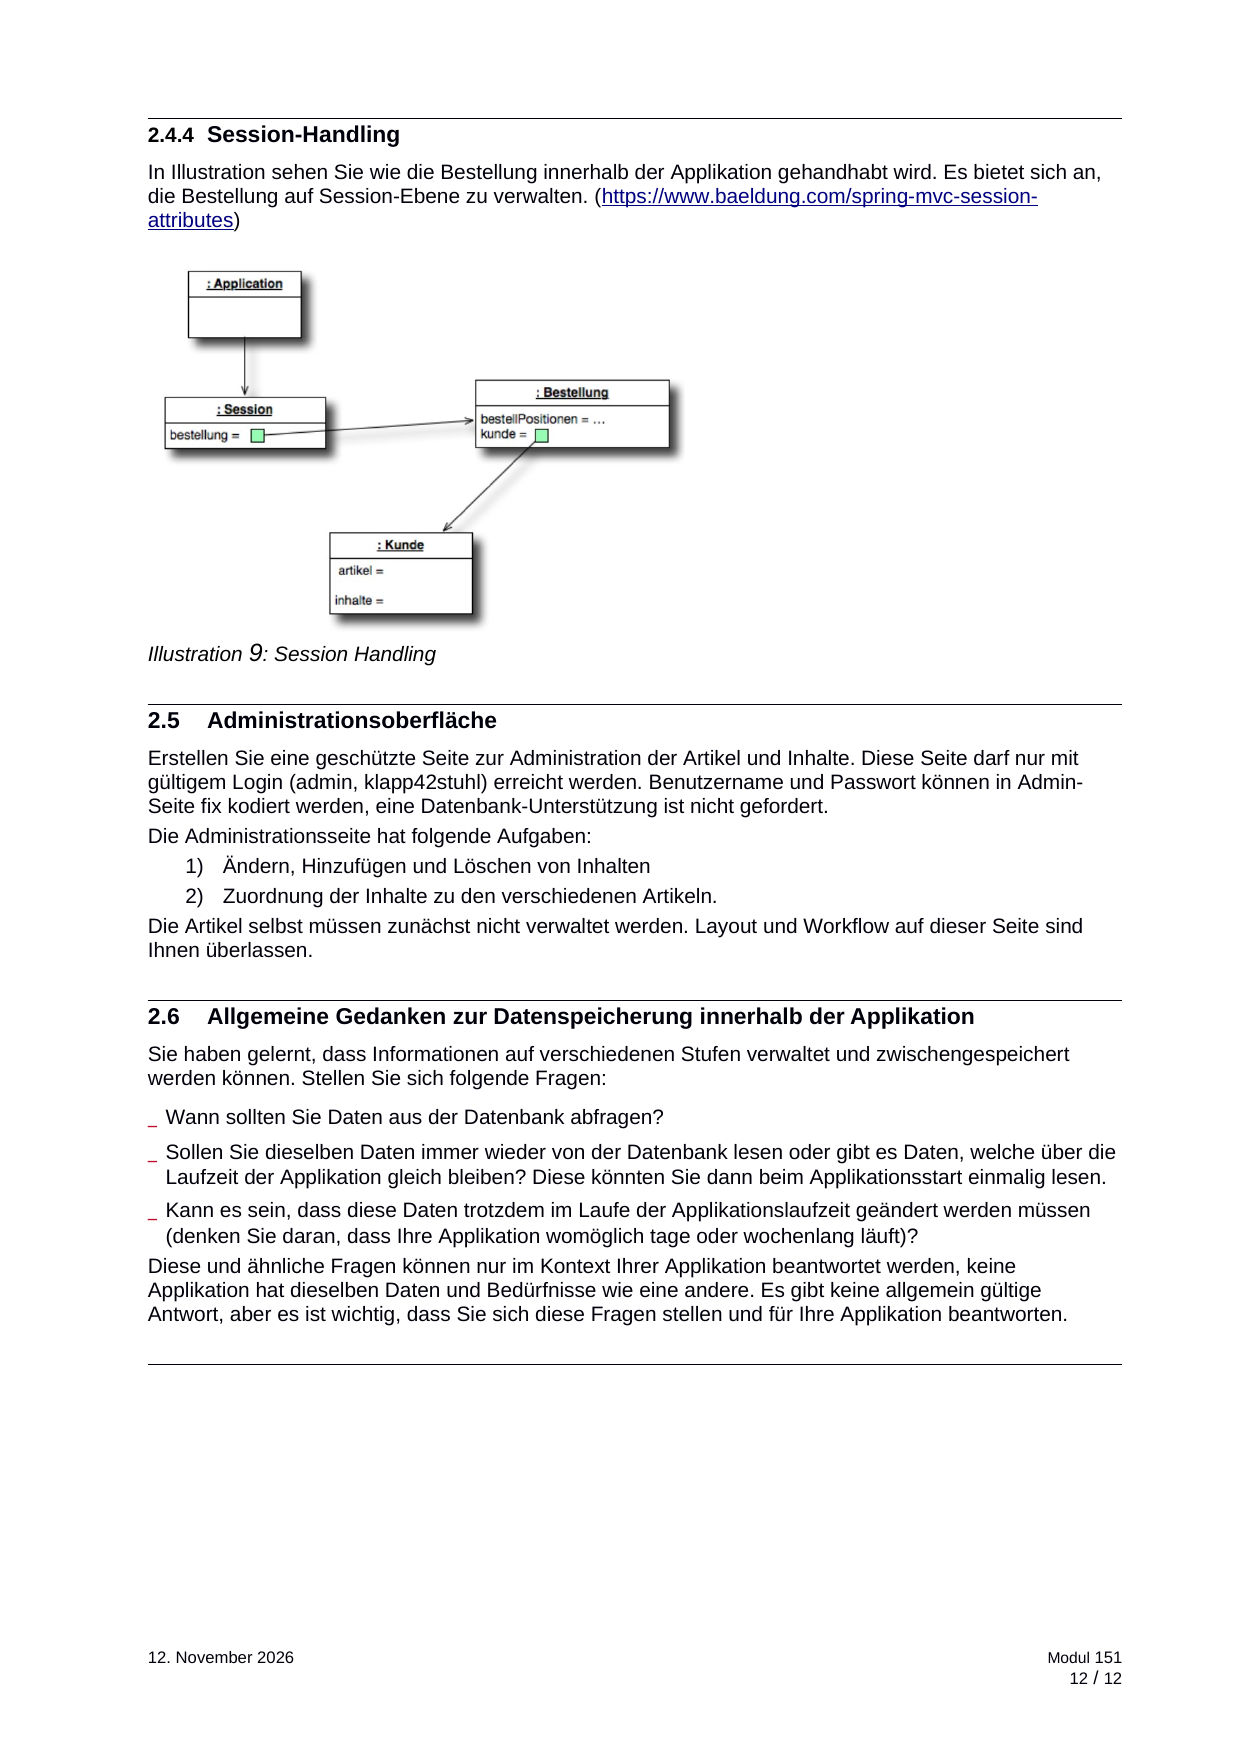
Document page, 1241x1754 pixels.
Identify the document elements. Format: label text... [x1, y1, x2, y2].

list Zuordnung der Inhalte zu den verschiedenen Artikeln. [185, 884, 1122, 908]
list Die Artikel selbst müssen zunächst nicht verwaltet werden. Layout und Workflow auf dieser Seite sind Ihnen überlassen. [148, 914, 1122, 962]
list Wann sollten Sie Daten aus der Datenbank abfragen? [148, 1102, 1122, 1131]
list Die Administrationsseite hat folgende Aufgaben: [148, 824, 1122, 848]
subtitle Allgemeine Gedanken zur Datenspeicherung innerhalb der Applikation [148, 1001, 1122, 1029]
list Sollen Sie dieselben Daten immer wieder von der Datenbank lesen oder gibt es Daten, welche über die Laufzeit der Applikation gleich bleiben? Diese könnten Sie dann beim Applikationsstart einmalig lesen. [148, 1137, 1122, 1189]
text Sie haben gelernt, dass Informationen auf verschiedenen Stufen verwaltet und zwischengespeichert werden können. Stellen Sie sich folgende Fragen: [148, 1042, 1122, 1089]
list Erstellen Sie eine geschützte Seite zur Administration der Artikel und Inhalte. Diese Seite darf nur mit gültigem Login (admin, klapp42stuhl) erreicht werden. Benutzername und Passwort können in Admin-Seite fix kodiert werden, eine Datenbank-Unterstützung ist nicht gefordert. [148, 746, 1122, 817]
text Diese und ähnliche Fragen können nur im Kontext Ihrer Applikation beantwortet werden, keine Applikation hat dieselben Daten und Bedürfnisse wie eine andere. Es gibt keine allgemein gültige Antwort, aber es ist wichtig, dass Sie sich diese Fragen stellen und für Ihre Applikation beantworten. [148, 1254, 1122, 1326]
text In Illustration sehen Sie wie die Bestellung innerhalb der Applikation gehandhabt wird. Es bietet sich an, die Bestellung auf Session-Ebene zu verwalten. (https://www.baeldung.com/spring-mvc-session-attributes) [148, 160, 1122, 232]
picture [147, 257, 685, 633]
list Ändern, Hinzufügen und Löschen von Inhalten [185, 854, 1122, 878]
subtitle Administrationsoberfläche [148, 705, 1122, 733]
subtitle Session-Handling [148, 119, 1122, 148]
list Kann es sein, dass diese Daten trotzdem im Laufe der Applikationslaufzeit geändert werden müssen (denken Sie daran, dass Ihre Applikation womöglich tage oder wochenlang läuft)? [148, 1195, 1122, 1248]
